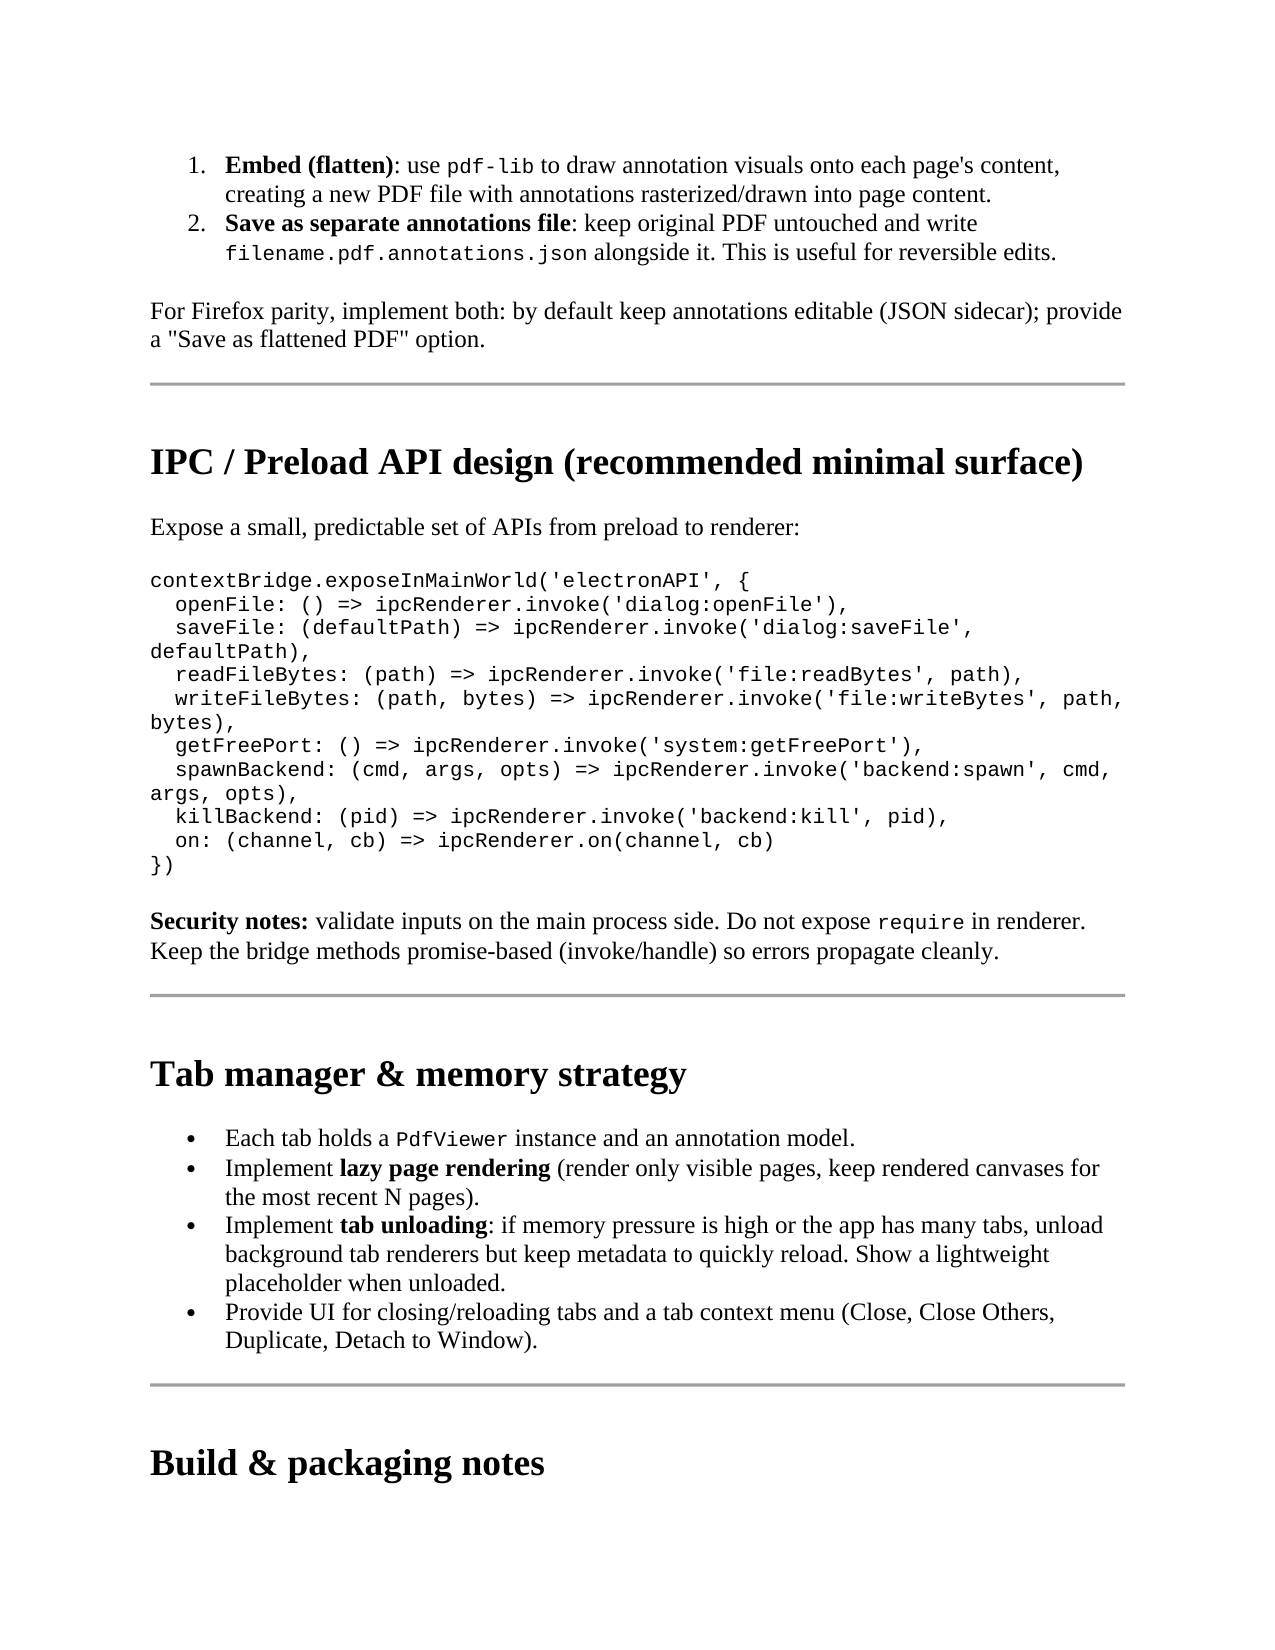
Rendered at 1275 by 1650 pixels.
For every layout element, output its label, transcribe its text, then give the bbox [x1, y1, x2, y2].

text on: (channel, cb) => ipcRenderer.on(channel, cb) [150, 830, 1125, 854]
list Implement lazy page rendering (render only visible pages, keep rendered canvases for the most recent N pages). [187, 1153, 1125, 1211]
text For Firefox parity, implement both: by default keep annotations editable (JSON sidecar); provide a "Save as flattened PDF" option. [150, 296, 1125, 353]
text readFileBytes: (path) => ipcRenderer.invoke('file:readBytes', path), [150, 664, 1125, 688]
text Tab manager & memory strategy [150, 1051, 1125, 1094]
text saveFile: (defaultPath) => ipcRenderer.invoke('dialog:saveFile', defaultPath), [150, 617, 1125, 664]
text openFile: () => ipcRenderer.invoke('dialog:openFile'), [150, 593, 1125, 617]
text writeFileBytes: (path, bytes) => ipcRenderer.invoke('file:writeBytes', path, bytes), [150, 688, 1125, 735]
list Embed (flatten): use pdf-lib to draw annotation visuals onto each page's content, creating a new PDF file with annotations rasterized/drawn into page content. [187, 150, 1125, 208]
text getFreePort: () => ipcRenderer.invoke('system:getFreePort'), [150, 735, 1125, 759]
text killBackend: (pid) => ipcRenderer.invoke('backend:kill', pid), [150, 806, 1125, 830]
list Each tab holds a PdfViewer instance and an annotation model. [187, 1123, 1125, 1153]
text }) [150, 854, 1125, 877]
text Build & packaging notes [150, 1441, 1125, 1484]
list Implement tab unloading: if memory pressure is high or the app has many tabs, unload background tab renderers but keep metadata to quickly reload. Show a lightweight placeholder when unloaded. [187, 1211, 1125, 1297]
text contextBridge.exposeInMainWorld('electronAPI', { [150, 570, 1125, 593]
text IPC / Preload API design (recommended minimal surface) [150, 440, 1125, 483]
text spawnBackend: (cmd, args, opts) => ipcRenderer.invoke('backend:spawn', cmd, args, opts), [150, 759, 1125, 806]
text Expose a small, predictable set of APIs from preload to renderer: [150, 512, 1125, 541]
list Provide UI for closing/reloading tabs and a tab context menu (Close, Close Others, Duplicate, Detach to Window). [187, 1297, 1125, 1354]
list Save as separate annotations file: keep original PDF untouched and write filename.pdf.annotations.json alongside it. This is useful for reversible edits. [187, 208, 1125, 267]
text Security notes: validate inputs on the main process side. Do not expose require in renderer. Keep the bridge methods promise-based (invoke/handle) so errors propagate cleanly. [150, 906, 1125, 965]
